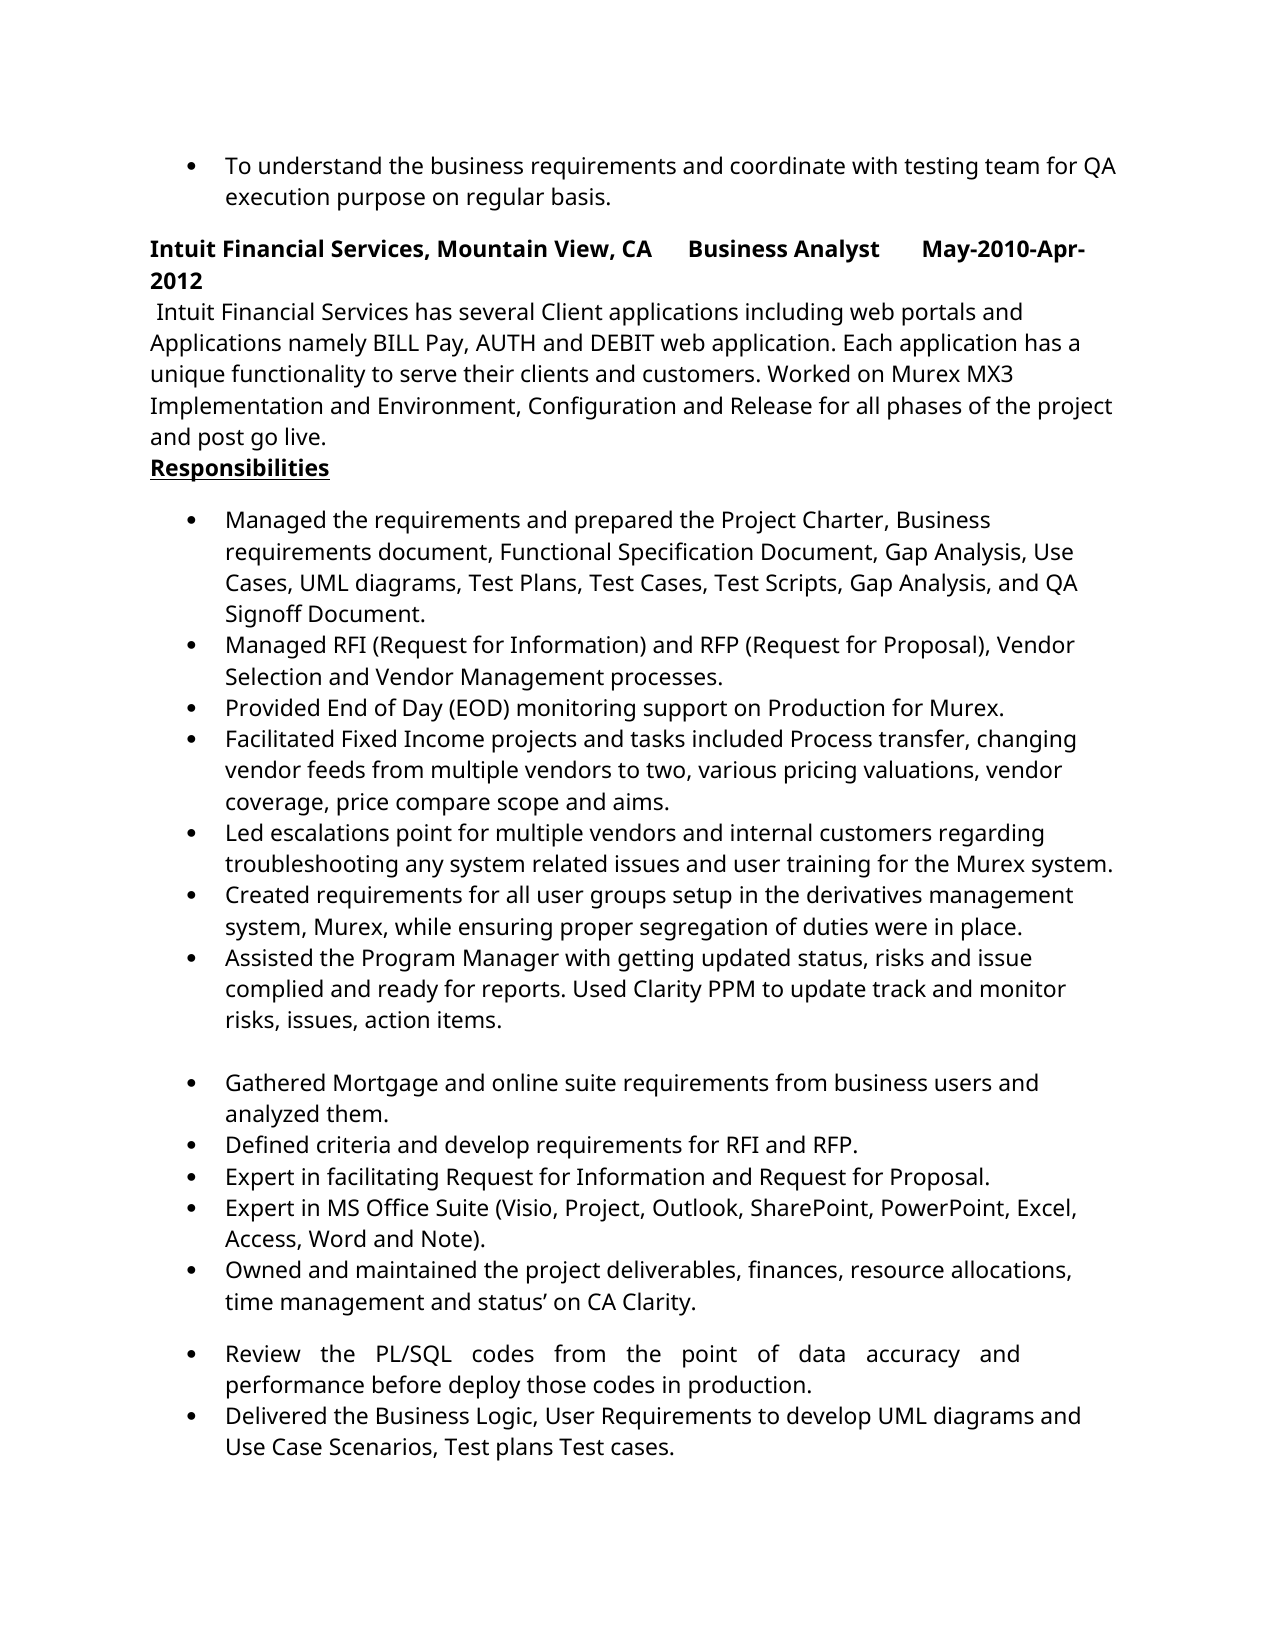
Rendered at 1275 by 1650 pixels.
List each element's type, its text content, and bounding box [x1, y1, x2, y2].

list Gathered Mortgage and online suite requirements from business users and analyzed them. [187, 1067, 1125, 1129]
list To understand the business requirements and coordinate with testing team for QA execution purpose on regular basis. [187, 150, 1125, 212]
list Review the PL/SQL codes from the point of data accuracy and performance before deploy those codes in production. [187, 1337, 1022, 1400]
text Responsibilities [150, 452, 1125, 483]
list Expert in MS Office Suite (Visio, Project, Outlook, SharePoint, PowerPoint, Excel, Access, Word and Note). [187, 1192, 1125, 1254]
list Delivered the Business Logic, User Requirements to develop UML diagrams and Use Case Scenarios, Test plans Test cases. [187, 1400, 1125, 1462]
list Provided End of Day (EOD) monitoring support on Production for Murex. [187, 692, 1125, 723]
list Expert in facilitating Request for Information and Request for Proposal. [187, 1160, 1125, 1192]
list Assisted the Program Manager with getting updated status, risks and issue complied and ready for reports. Used Clarity PPM to update track and monitor risks, issues, action items. [187, 942, 1125, 1035]
list Led escalations point for multiple vendors and internal customers regarding troubleshooting any system related issues and user training for the Murex system. [187, 817, 1125, 879]
list Defined criteria and develop requirements for RFI and RFP. [187, 1129, 1125, 1160]
list Managed RFI (Request for Information) and RFP (Request for Proposal), Vendor Selection and Vendor Management processes. [187, 629, 1125, 692]
list Managed the requirements and prepared the Project Charter, Business requirements document, Functional Specification Document, Gap Analysis, Use Cases, UML diagrams, Test Plans, Test Cases, Test Scripts, Gap Analysis, and QA Signoff Document. [187, 504, 1125, 629]
list Created requirements for all user groups setup in the derivatives management system, Murex, while ensuring proper segregation of duties were in place. [187, 879, 1125, 942]
list Facilitated Fixed Income projects and tasks included Process transfer, changing vendor feeds from multiple vendors to two, various pricing valuations, vendor coverage, price compare scope and aims. [187, 723, 1125, 817]
list Owned and maintained the project deliverables, finances, resource allocations, time management and status’ on CA Clarity. [187, 1254, 1125, 1317]
text Intuit Financial Services, Mountain View, CA Business Analyst May-2010-Apr-2012 Intuit Financial Services has several Client applications including web portals and Applications namely BILL Pay, AUTH and DEBIT web application. Each application has a unique functionality to serve their clients and customers. Worked on Murex MX3 Implementation and Environment, Configuration and Release for all phases of the project and post go live. [150, 233, 1125, 452]
